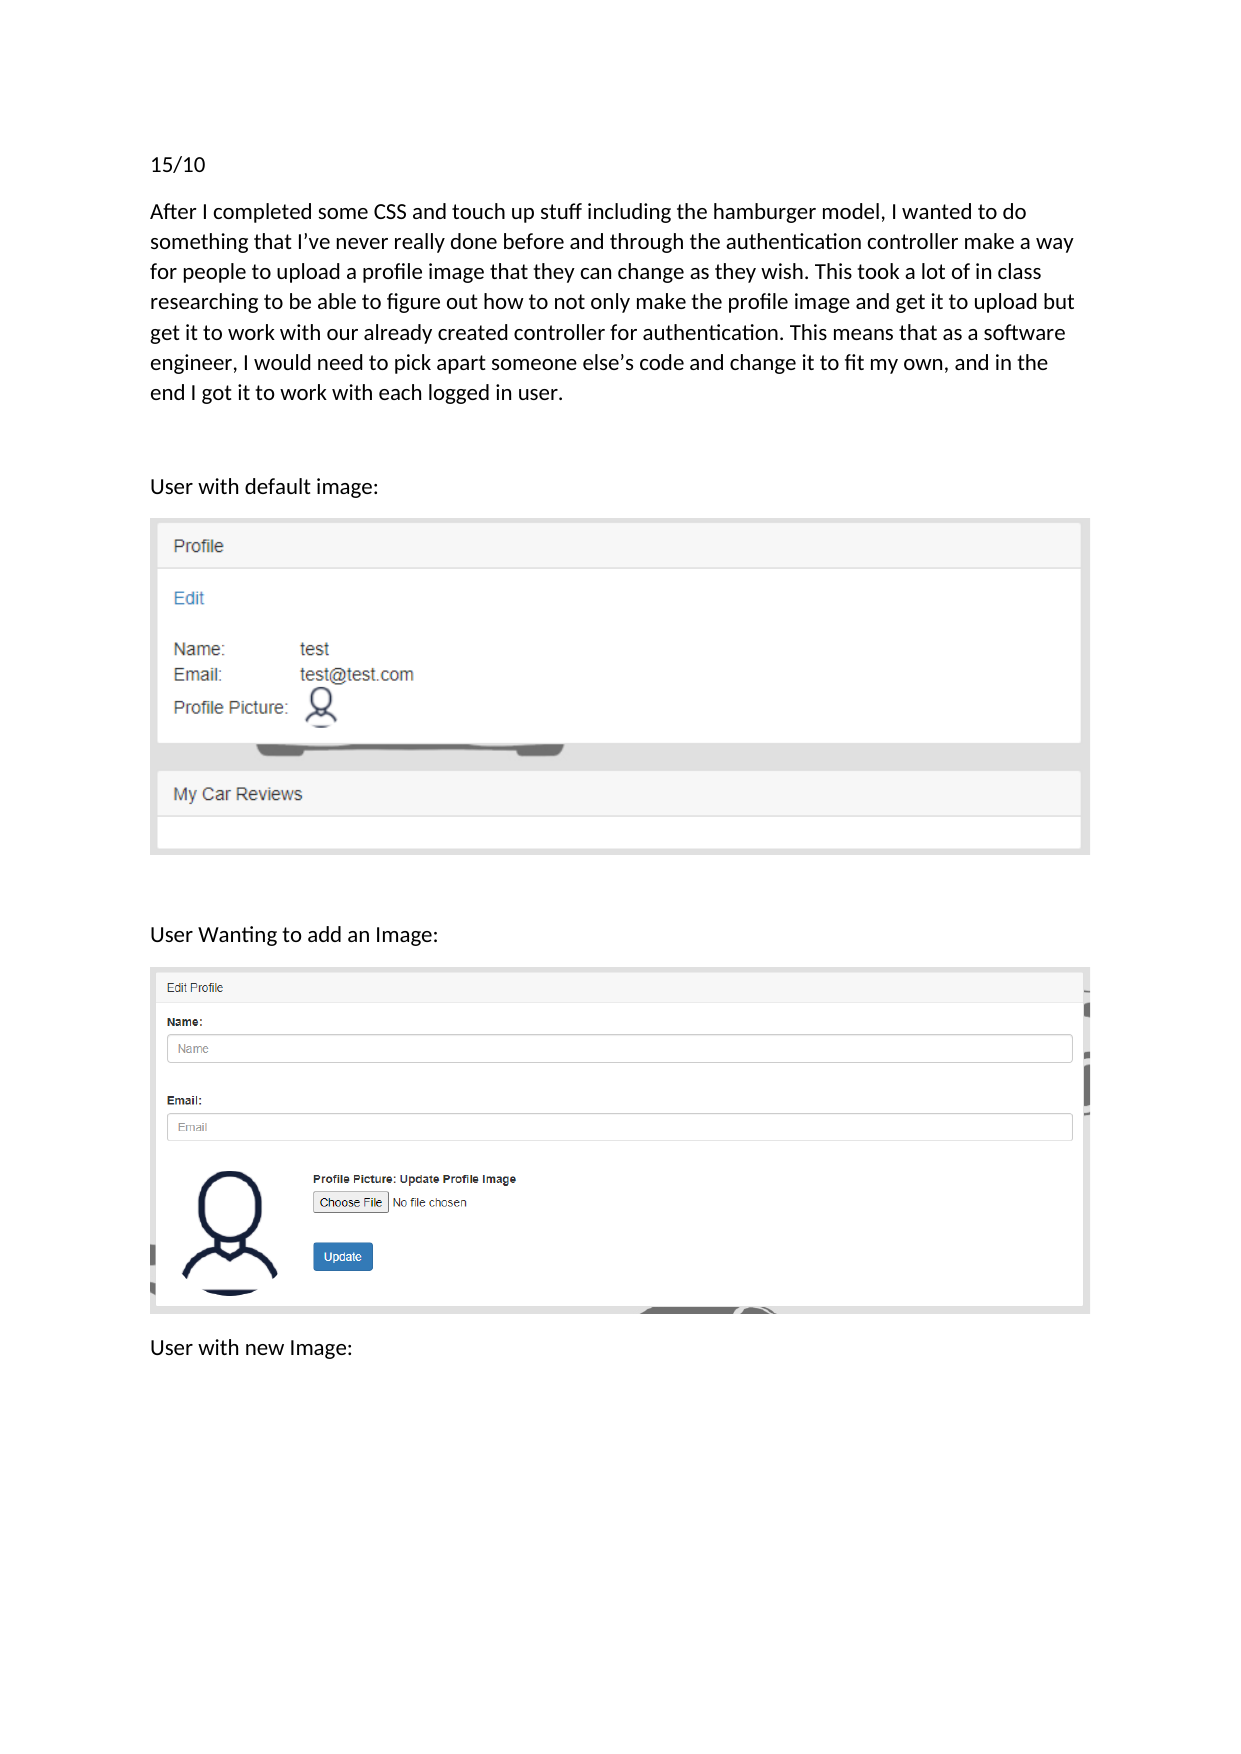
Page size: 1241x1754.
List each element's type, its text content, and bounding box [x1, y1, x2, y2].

text 15/10 [150, 150, 1090, 178]
text User with new Image: [150, 1333, 1090, 1361]
text After I completed some CSS and touch up stuff including the hamburger model, I wanted to do something that I’ve never really done before and through the authentication controller make a way for people to upload a profile image that they can change as they wish. This took a lot of in class researching to be able to figure out how to not only make the profile image and get it to upload but get it to work with our already created controller for authentication. This means that as a software engineer, I would need to pick apart someone else’s code and change it to fit my own, and in the end I got it to work with each logged in user. [150, 197, 1090, 406]
text User with default image: [150, 472, 1090, 500]
picture [150, 518, 1091, 855]
text User Wanting to add an Image: [150, 920, 1090, 948]
picture [150, 967, 1091, 1314]
